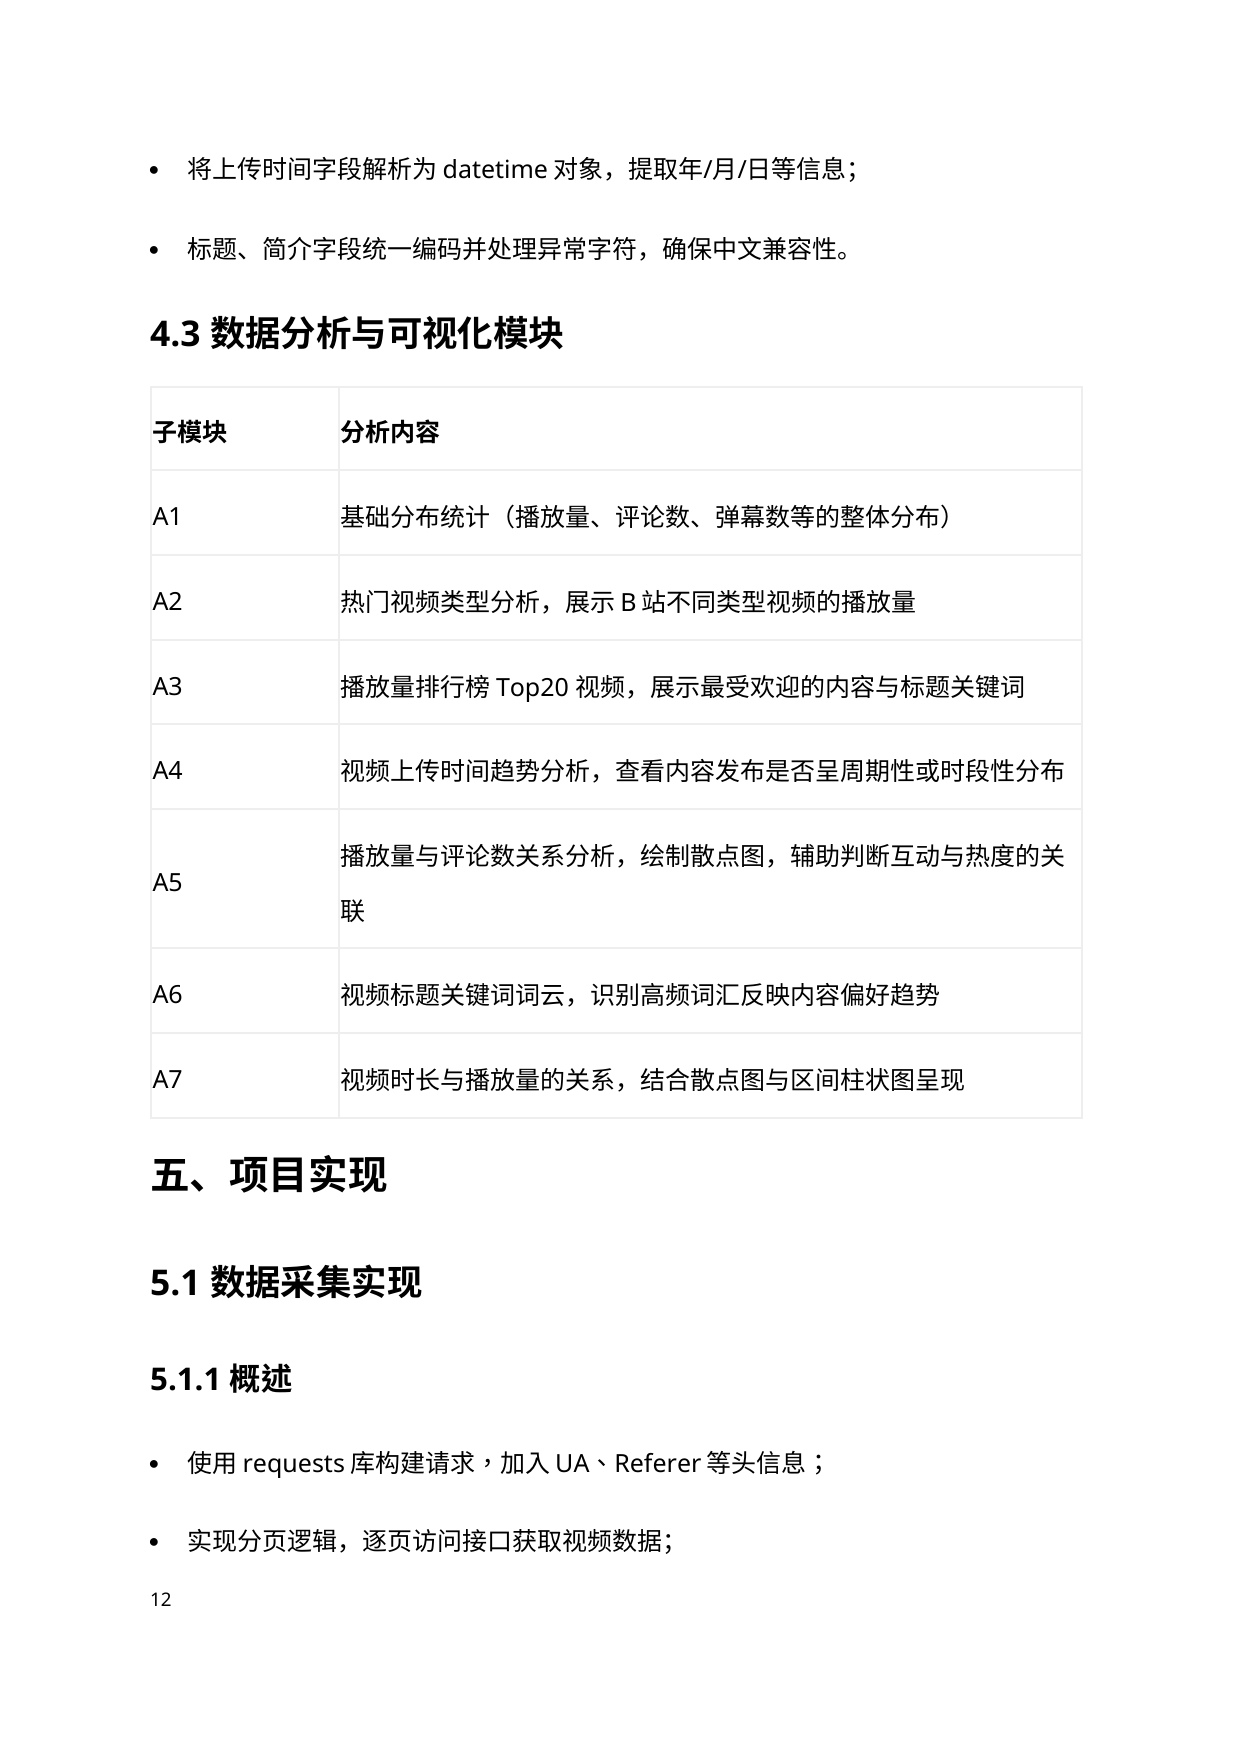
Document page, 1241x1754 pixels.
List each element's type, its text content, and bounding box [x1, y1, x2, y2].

table_cell A7 [152, 1034, 338, 1117]
subtitle 4.3 数据分析与可视化模块 [150, 309, 1090, 357]
subtitle 5.1.1 概述 [150, 1357, 1090, 1399]
table_cell A2 [152, 556, 338, 638]
list 将上传时间字段解析为datetime对象，提取年/月/日等信息； [150, 150, 1090, 186]
table_header 分析内容 [340, 388, 1081, 469]
subtitle 5.1 数据采集实现 [150, 1255, 1090, 1306]
list 实现分页逻辑，逐页访问接口获取视频数据； [150, 1522, 1090, 1558]
table_cell 视频时长与播放量的关系，结合散点图与区间柱状图呈现 [340, 1034, 1081, 1117]
table_header 子模块 [152, 388, 338, 469]
list 使用requests库构建请求，加入UA、Referer等头信息； [150, 1446, 1090, 1480]
table_cell A6 [152, 949, 338, 1032]
table_cell A4 [152, 725, 338, 808]
list 标题、简介字段统一编码并处理异常字符，确保中文兼容性。 [150, 229, 1090, 266]
subtitle 五、项目实现 [150, 1144, 1090, 1201]
table_cell 热门视频类型分析，展示B站不同类型视频的播放量 [340, 556, 1081, 638]
table_cell 播放量排行榜 Top20 视频，展示最受欢迎的内容与标题关键词 [340, 641, 1081, 723]
table_cell A3 [152, 641, 338, 723]
table_cell 播放量与评论数关系分析，绘制散点图，辅助判断互动与热度的关联 [340, 810, 1081, 947]
table_cell 基础分布统计（播放量、评论数、弹幕数等的整体分布） [340, 471, 1081, 554]
table_cell 视频上传时间趋势分析，查看内容发布是否呈周期性或时段性分布 [340, 725, 1081, 808]
table_cell A5 [152, 810, 338, 947]
table_cell 视频标题关键词词云，识别高频词汇反映内容偏好趋势 [340, 949, 1081, 1032]
table_cell A1 [152, 471, 338, 554]
